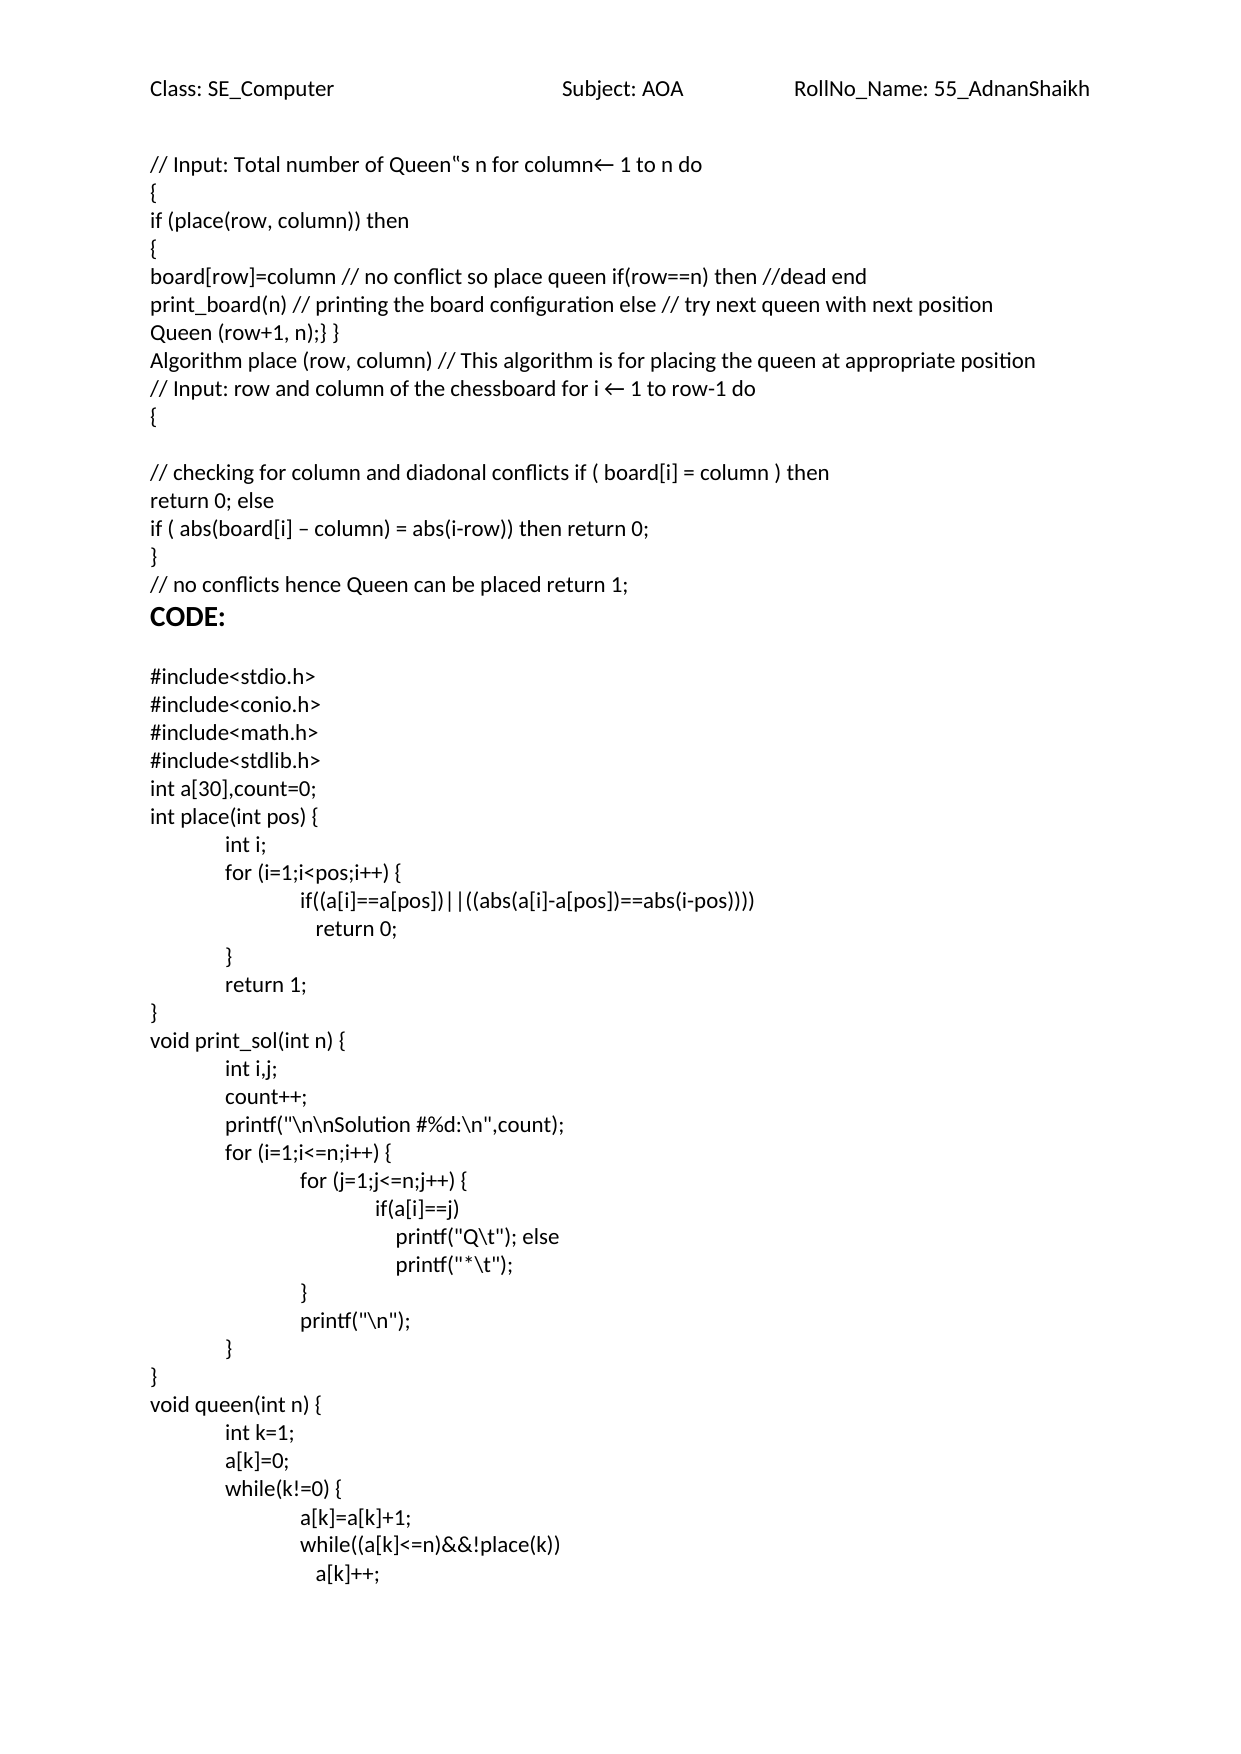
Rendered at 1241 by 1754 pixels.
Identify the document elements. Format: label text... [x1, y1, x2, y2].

text printf("Q\t"); else [150, 1222, 1090, 1250]
text printf("\n\nSolution #%d:\n",count); [150, 1110, 1090, 1138]
text count++; [150, 1082, 1090, 1110]
text Queen (row+1, n);} } [150, 318, 1090, 346]
text int place(int pos) { [150, 802, 1090, 830]
text // checking for column and diadonal conflicts if ( board[i] = column ) then [150, 458, 1090, 486]
text // Input: row and column of the chessboard for i ← 1 to row-1 do [150, 374, 1090, 402]
text if (place(row, column)) then [150, 206, 1090, 234]
text if((a[i]==a[pos])||((abs(a[i]-a[pos])==abs(i-pos)))) [150, 886, 1090, 914]
text a[k]++; [150, 1559, 1090, 1587]
text } [150, 542, 1090, 570]
text } [150, 942, 1090, 970]
text #include<stdio.h> [150, 662, 1090, 690]
text while((a[k]<=n)&&!place(k)) [150, 1531, 1090, 1559]
text { [150, 234, 1090, 262]
text } [150, 1362, 1090, 1391]
text { [150, 402, 1090, 430]
text { [150, 178, 1090, 206]
text for (i=1;i<pos;i++) { [150, 858, 1090, 886]
text for (i=1;i<=n;i++) { [150, 1138, 1090, 1166]
text printf("\n"); [150, 1306, 1090, 1334]
text void print_sol(int n) { [150, 1026, 1090, 1054]
text int i; [150, 830, 1090, 858]
text } [150, 1278, 1090, 1306]
text #include<stdlib.h> [150, 746, 1090, 774]
text if(a[i]==j) [150, 1194, 1090, 1222]
text a[k]=a[k]+1; [150, 1503, 1090, 1531]
text return 1; [150, 970, 1090, 998]
text } [150, 998, 1090, 1026]
text int a[30],count=0; [150, 774, 1090, 802]
text #include<math.h> [150, 718, 1090, 746]
text print_board(n) // printing the board configuration else // try next queen with next position [150, 290, 1090, 318]
text // Input: Total number of Queen‟s n for column← 1 to n do [150, 150, 1090, 178]
text a[k]=0; [150, 1447, 1090, 1474]
text board[row]=column // no conflict so place queen if(row==n) then //dead end [150, 262, 1090, 290]
text // no conflicts hence Queen can be placed return 1; [150, 570, 1090, 598]
text #include<conio.h> [150, 690, 1090, 718]
text printf("*\t"); [150, 1250, 1090, 1278]
text return 0; [150, 914, 1090, 942]
text } [150, 1334, 1090, 1362]
text return 0; else [150, 486, 1090, 514]
text int k=1; [150, 1418, 1090, 1447]
text for (j=1;j<=n;j++) { [150, 1166, 1090, 1194]
text while(k!=0) { [150, 1474, 1090, 1503]
text Algorithm place (row, column) // This algorithm is for placing the queen at appropriate position [150, 346, 1090, 374]
text CODE: [150, 598, 1090, 634]
text void queen(int n) { [150, 1391, 1090, 1418]
text if ( abs(board[i] – column) = abs(i-row)) then return 0; [150, 514, 1090, 542]
text int i,j; [150, 1054, 1090, 1082]
